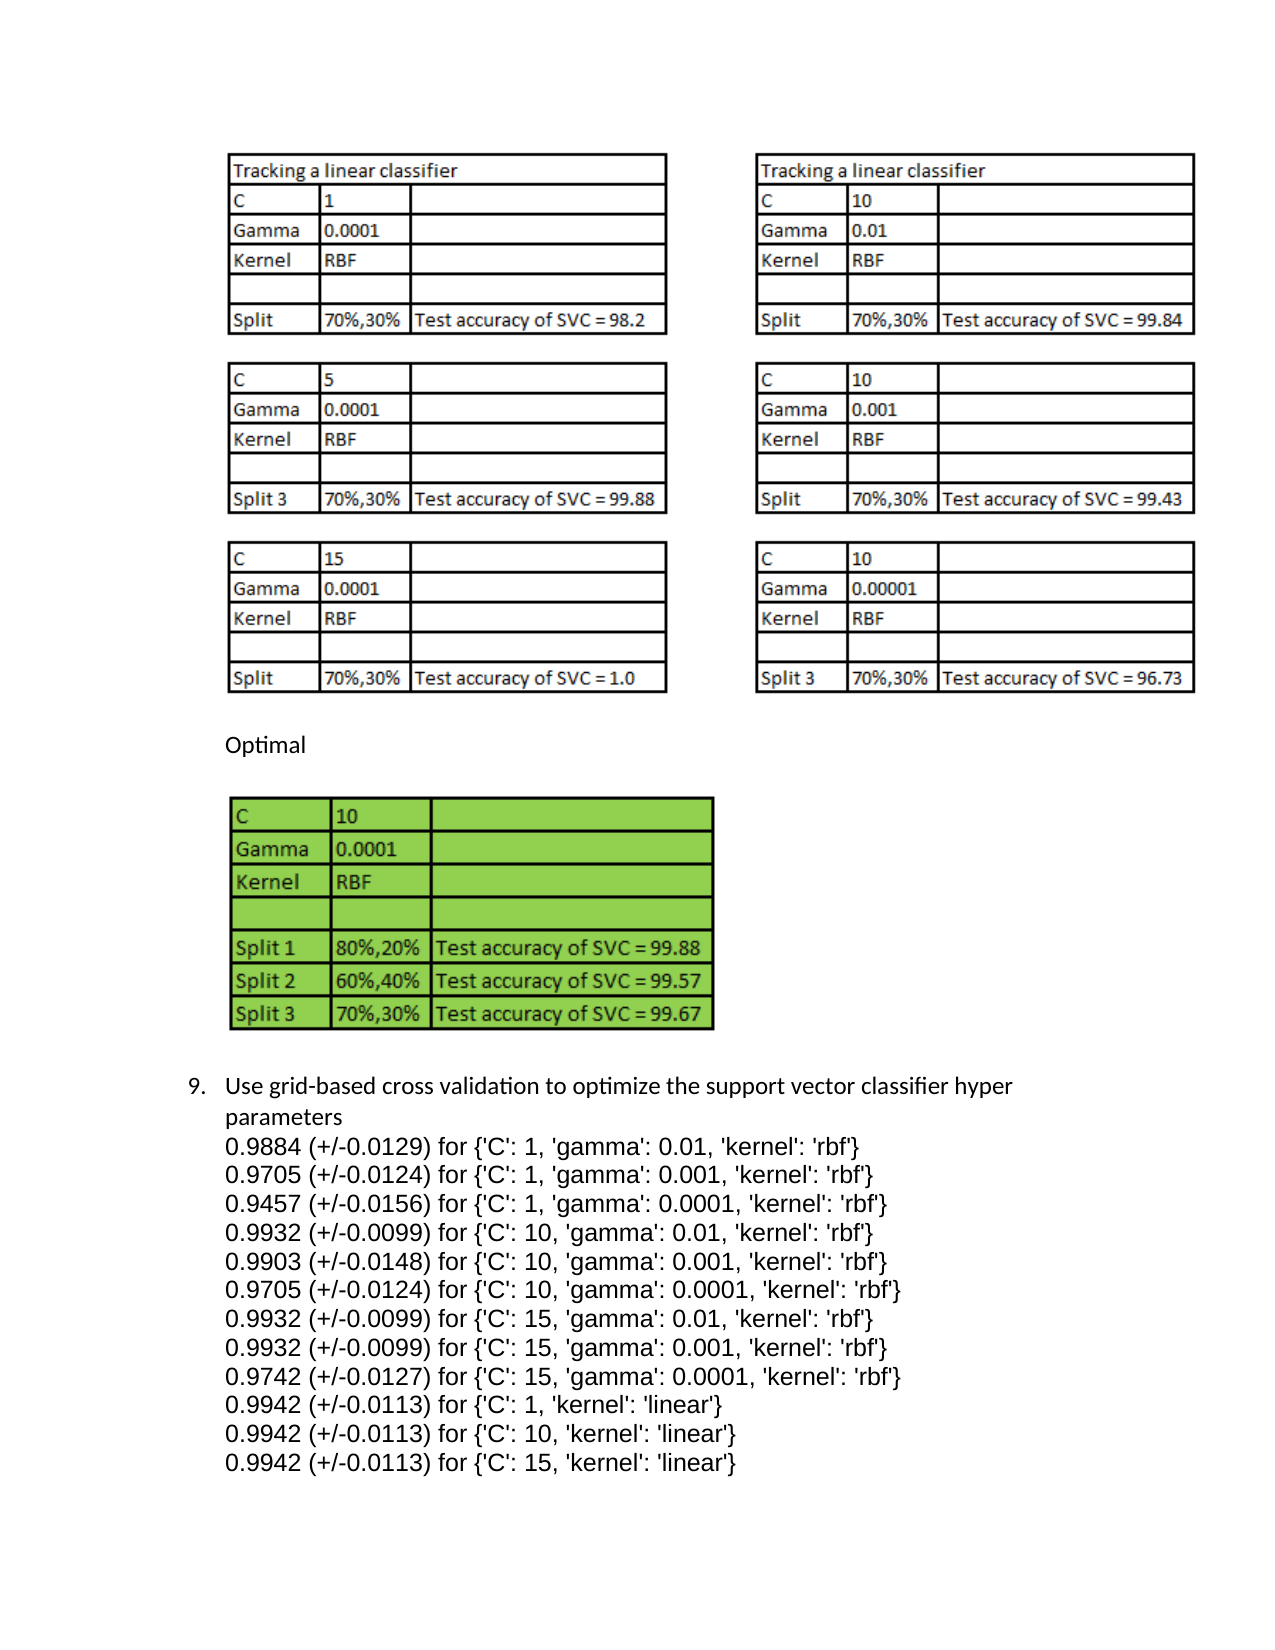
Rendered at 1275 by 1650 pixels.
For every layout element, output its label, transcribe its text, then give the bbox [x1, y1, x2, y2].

list Optimal [225, 729, 1125, 759]
list 0.9705 (+/-0.0124) for {'C': 1, 'gamma': 0.001, 'kernel': 'rbf'} [225, 1160, 1125, 1189]
list 0.9942 (+/-0.0113) for {'C': 15, 'kernel': 'linear'} [225, 1448, 1125, 1477]
list 0.9932 (+/-0.0099) for {'C': 15, 'gamma': 0.001, 'kernel': 'rbf'} [225, 1333, 1125, 1362]
picture [225, 790, 721, 1040]
list 0.9705 (+/-0.0124) for {'C': 10, 'gamma': 0.0001, 'kernel': 'rbf'} [225, 1275, 1125, 1304]
list 0.9884 (+/-0.0129) for {'C': 1, 'gamma': 0.01, 'kernel': 'rbf'} [225, 1132, 1125, 1160]
list 0.9932 (+/-0.0099) for {'C': 10, 'gamma': 0.01, 'kernel': 'rbf'} [225, 1218, 1125, 1247]
list 0.9942 (+/-0.0113) for {'C': 1, 'kernel': 'linear'} [225, 1390, 1125, 1419]
picture [225, 150, 1200, 699]
list 0.9457 (+/-0.0156) for {'C': 1, 'gamma': 0.0001, 'kernel': 'rbf'} [225, 1189, 1125, 1218]
list 0.9903 (+/-0.0148) for {'C': 10, 'gamma': 0.001, 'kernel': 'rbf'} [225, 1247, 1125, 1275]
list Use grid-based cross validation to optimize the support vector classifier hyper parameters [187, 1071, 1125, 1132]
list 0.9742 (+/-0.0127) for {'C': 15, 'gamma': 0.0001, 'kernel': 'rbf'} [225, 1362, 1125, 1390]
list 0.9942 (+/-0.0113) for {'C': 10, 'kernel': 'linear'} [225, 1419, 1125, 1448]
list 0.9932 (+/-0.0099) for {'C': 15, 'gamma': 0.01, 'kernel': 'rbf'} [225, 1304, 1125, 1333]
